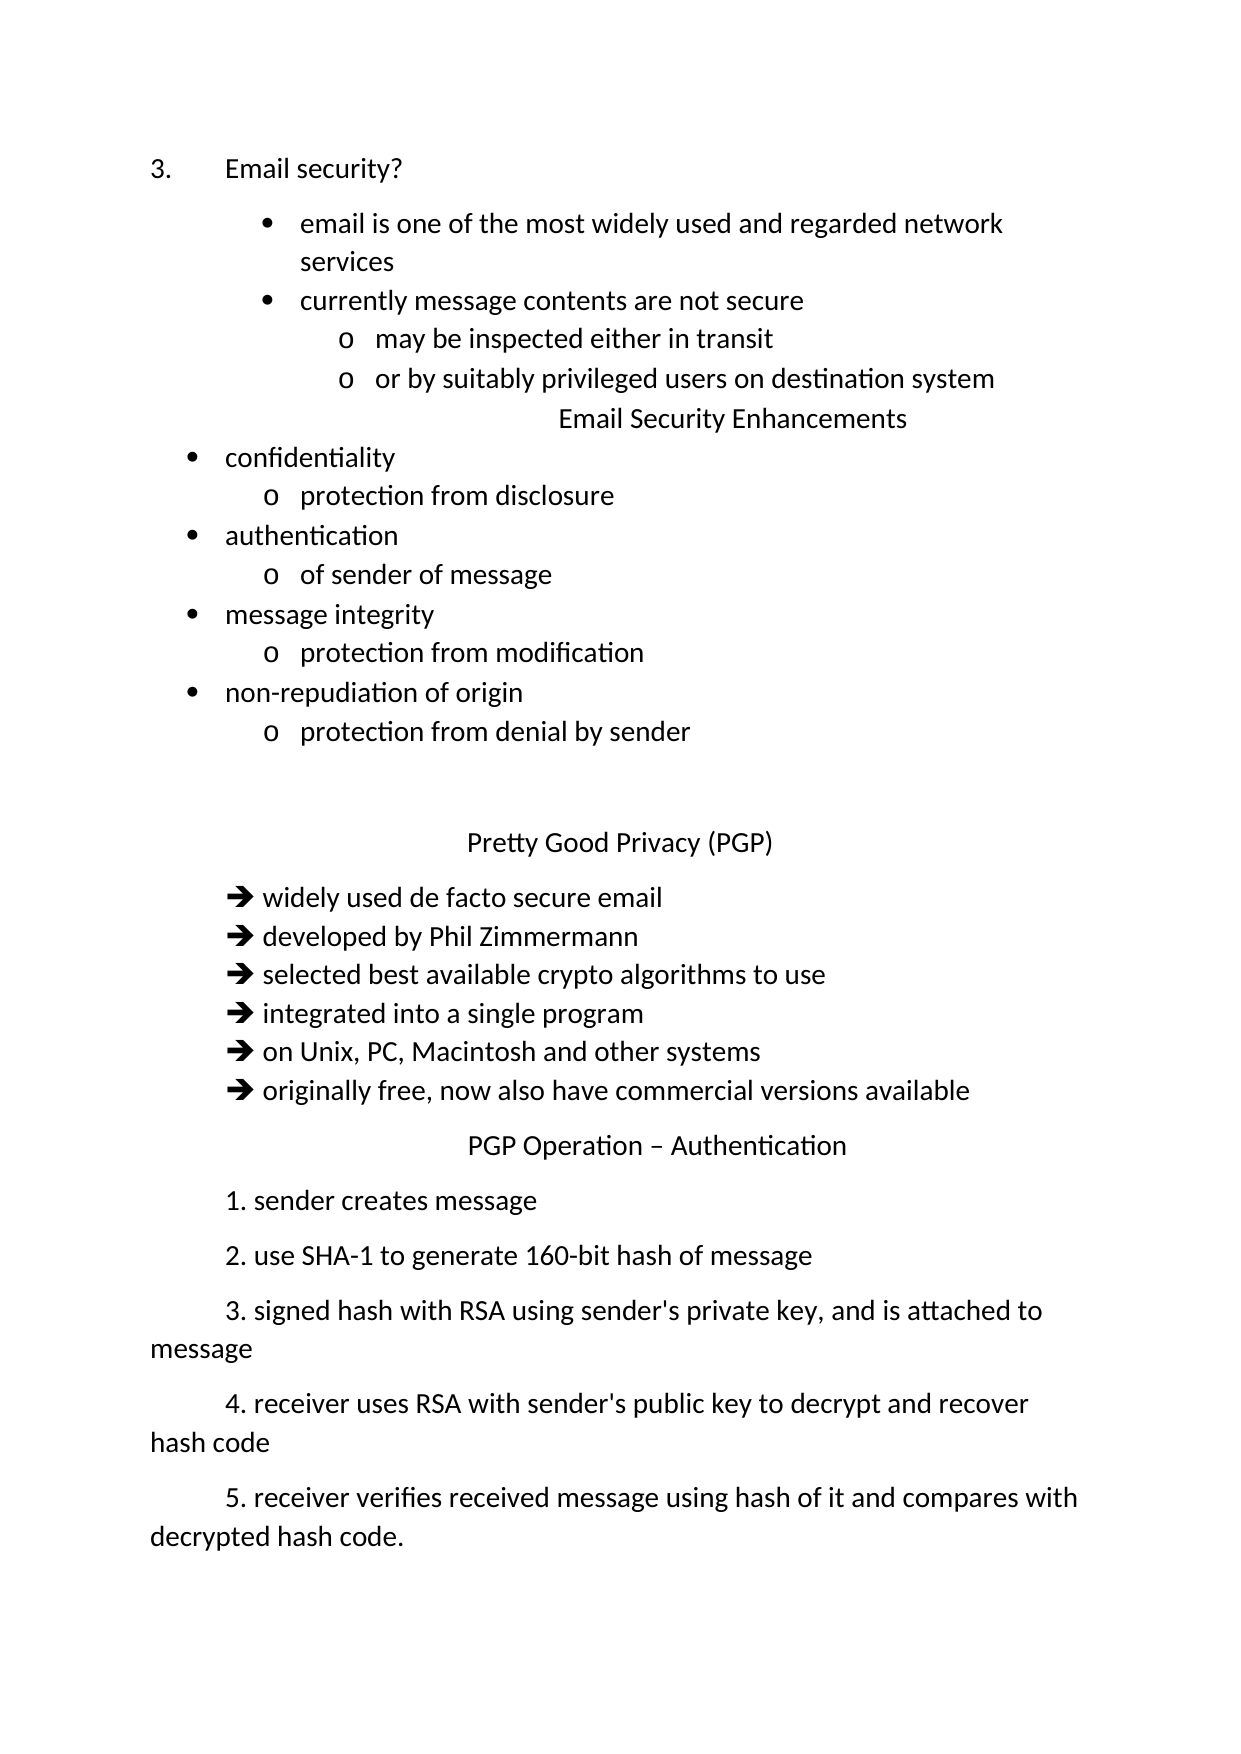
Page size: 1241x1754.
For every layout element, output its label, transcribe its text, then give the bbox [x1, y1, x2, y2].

list message integrity [187, 596, 1090, 631]
text 5. receiver verifies received message using hash of it and compares with decrypted hash code. [150, 1479, 1090, 1553]
list originally free, now also have commercial versions available [225, 1072, 1090, 1107]
text Pretty Good Privacy (PGP) [150, 824, 1090, 860]
list may be inspected either in transit [337, 320, 1090, 357]
list email is one of the most widely used and regarded network services [262, 205, 1090, 279]
list non-repudiation of origin [187, 674, 1090, 710]
text 2. use SHA-1 to generate 160-bit hash of message [150, 1237, 1090, 1273]
text PGP Operation – Authentication [150, 1127, 1090, 1162]
list of sender of message [262, 556, 1090, 593]
list protection from denial by sender [262, 713, 1090, 750]
list protection from disclosure [262, 477, 1090, 514]
list or by suitably privileged users on destination system [337, 360, 1090, 397]
list selected best available crypto algorithms to use [225, 956, 1090, 992]
list confidentiality [187, 439, 1090, 474]
list on Unix, PC, Macintosh and other systems [225, 1033, 1090, 1069]
text 3. Email security? [150, 150, 1090, 186]
list authentication [187, 517, 1090, 553]
list currently message contents are not secure [262, 282, 1090, 318]
text 3. signed hash with RSA using sender's private key, and is attached to message [150, 1292, 1090, 1366]
list integrated into a single program [225, 995, 1090, 1030]
text 1. sender creates message [150, 1182, 1090, 1217]
list widely used de facto secure email [225, 879, 1090, 915]
list developed by Phil Zimmermann [225, 918, 1090, 953]
list Email Security Enhancements [375, 400, 1090, 436]
text 4. receiver uses RSA with sender's public key to decrypt and recover hash code [150, 1386, 1090, 1460]
list protection from modification [262, 634, 1090, 671]
